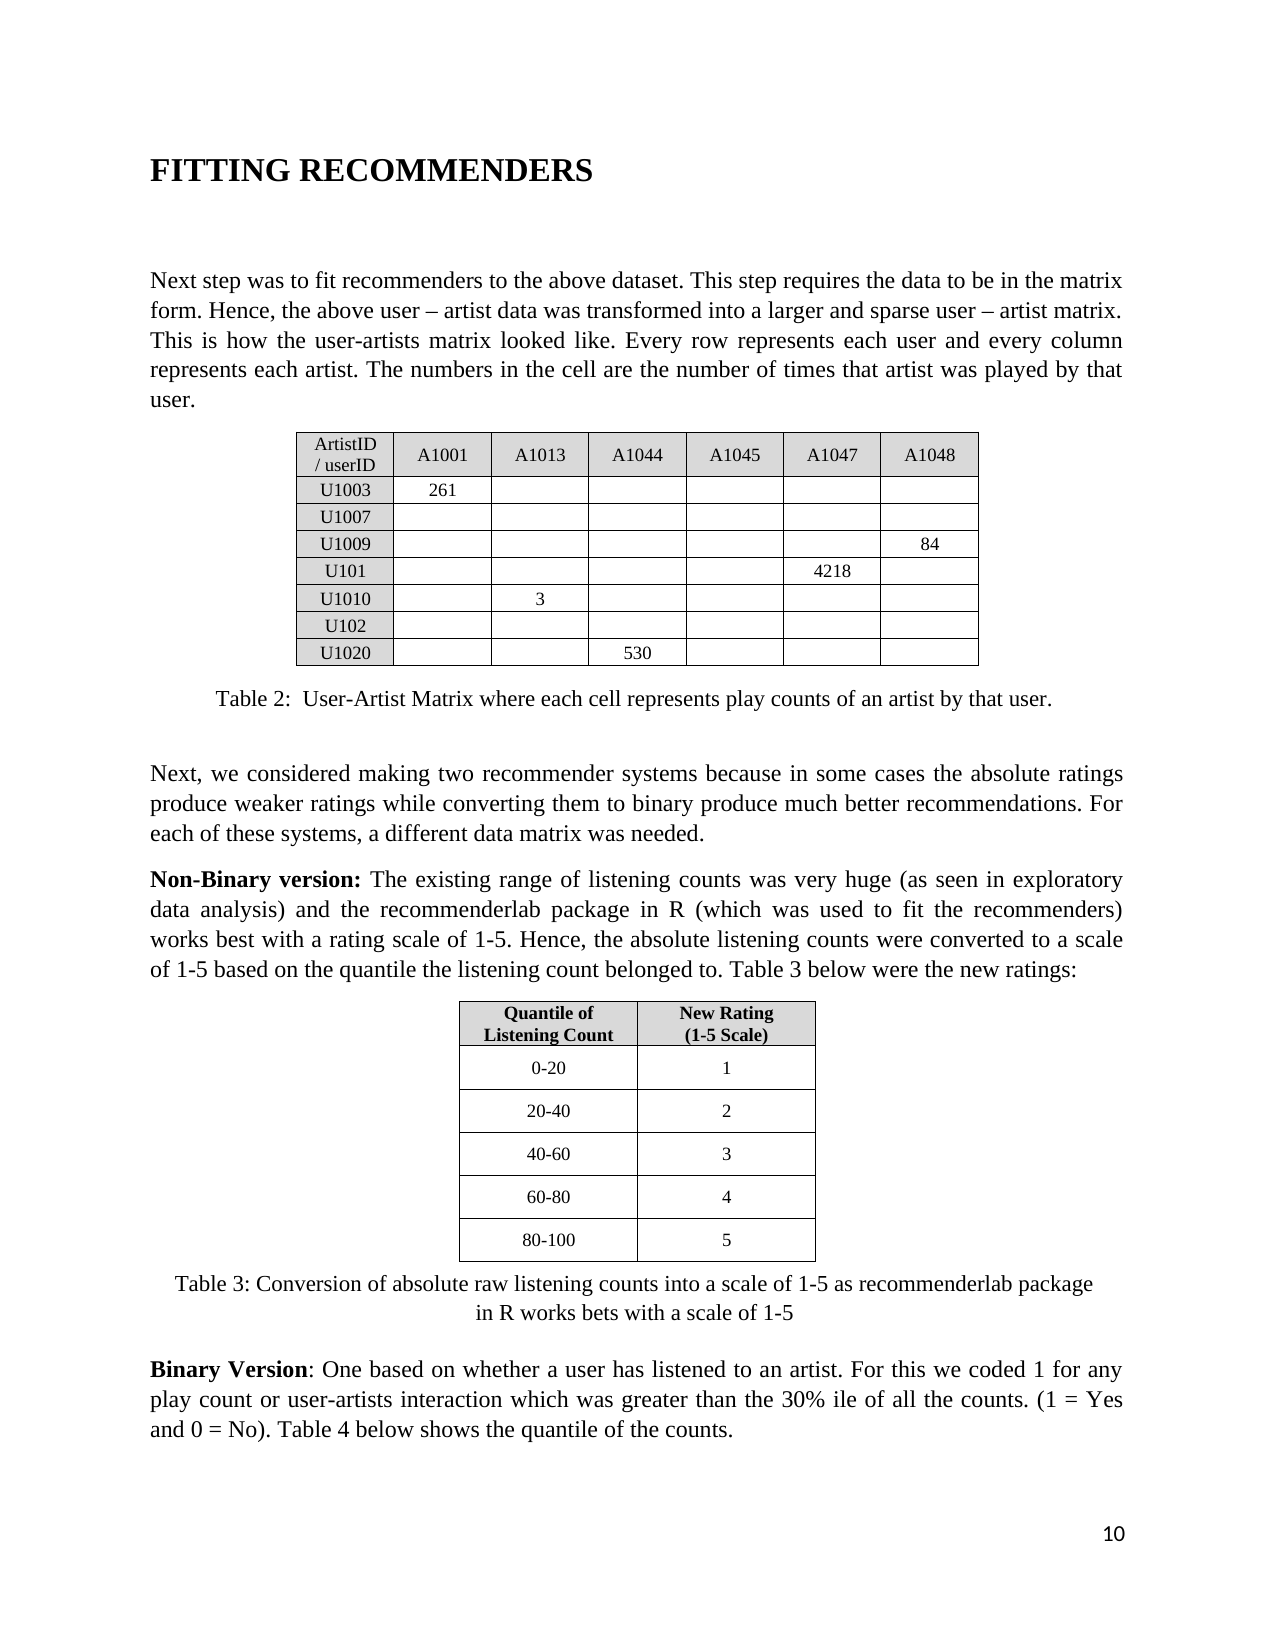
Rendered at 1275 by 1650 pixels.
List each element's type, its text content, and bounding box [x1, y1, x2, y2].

text Next, we considered making two recommender systems because in some cases the absolute ratings produce weaker ratings while converting them to binary produce much better recommendations. For each of these systems, a different data matrix was needed. [150, 759, 1125, 847]
table_cell [394, 504, 491, 530]
table_header A1013 [492, 433, 588, 476]
table_cell [881, 477, 978, 503]
table_cell [784, 531, 880, 557]
table_header A1044 [589, 433, 686, 476]
table_header A1048 [881, 433, 978, 476]
table_header A1001 [394, 433, 491, 476]
table_cell [687, 531, 783, 557]
table_header A1047 [784, 433, 880, 476]
table_cell [687, 504, 783, 530]
table_cell 3 [638, 1133, 815, 1175]
table_cell [394, 612, 491, 638]
table_cell [492, 639, 588, 665]
table_cell [687, 477, 783, 503]
table_cell [394, 531, 491, 557]
table_cell U1003 [297, 477, 393, 503]
table_cell U1007 [297, 504, 393, 530]
table_cell 80-100 [460, 1219, 637, 1261]
table_cell [784, 639, 880, 665]
text Next step was to fit recommenders to the above dataset. This step requires the data to be in the matrix form. Hence, the above user – artist data was transformed into a larger and sparse user – artist matrix. This is how the user-artists matrix looked like. Every row represents each user and every column represents each artist. The numbers in the cell are the number of times that artist was played by that user. [150, 266, 1125, 413]
table_cell 4 [638, 1176, 815, 1218]
table_cell [687, 585, 783, 611]
text Binary Version: One based on whether a user has listened to an artist. For this we coded 1 for any play count or user-artists interaction which was greater than the 30% ile of all the counts. (1 = Yes and 0 = No). Table 4 below shows the quantile of the counts. [150, 1355, 1125, 1442]
table_cell [881, 639, 978, 665]
table_cell 3 [492, 585, 588, 611]
table_cell [881, 558, 978, 584]
table_cell [881, 504, 978, 530]
table_cell [589, 531, 686, 557]
table_cell 530 [589, 639, 686, 665]
table_header A1045 [687, 433, 783, 476]
table_cell [589, 477, 686, 503]
table_cell [784, 504, 880, 530]
table_cell [492, 612, 588, 638]
table_cell [394, 558, 491, 584]
table_cell 40-60 [460, 1133, 637, 1175]
table_cell [687, 639, 783, 665]
table_cell [589, 504, 686, 530]
table_cell [687, 612, 783, 638]
table_cell [394, 639, 491, 665]
table_cell [492, 477, 588, 503]
table_cell 5 [638, 1219, 815, 1261]
table_header New Rating (1-5 Scale) [638, 1002, 815, 1045]
table_cell U102 [297, 612, 393, 638]
table_cell [881, 612, 978, 638]
table_cell 1 [638, 1046, 815, 1088]
table_cell [492, 531, 588, 557]
table_cell 0-20 [460, 1046, 637, 1088]
table_cell 20-40 [460, 1090, 637, 1132]
table_cell [394, 585, 491, 611]
table_cell 261 [394, 477, 491, 503]
table_cell 4218 [784, 558, 880, 584]
table_cell [784, 612, 880, 638]
table_cell [881, 585, 978, 611]
table_cell [784, 477, 880, 503]
table_cell 60-80 [460, 1176, 637, 1218]
table_cell U1020 [297, 639, 393, 665]
table_cell U1010 [297, 585, 393, 611]
table_header ArtistID / userID [297, 433, 393, 476]
table_cell [492, 558, 588, 584]
table_cell 2 [638, 1090, 815, 1132]
table_cell [589, 585, 686, 611]
table_cell U101 [297, 558, 393, 584]
table_cell [492, 504, 588, 530]
text FITTING RECOMMENDERS [150, 150, 1125, 188]
table_header Quantile of Listening Count [460, 1002, 637, 1045]
table_cell 84 [881, 531, 978, 557]
text Non-Binary version: The existing range of listening counts was very huge (as seen in exploratory data analysis) and the recommenderlab package in R (which was used to fit the recommenders) works best with a rating scale of 1-5. Hence, the absolute listening counts were converted to a scale of 1-5 based on the quantile the listening count belonged to. Table 3 below were the new ratings: [150, 865, 1125, 982]
table_cell [589, 612, 686, 638]
table_cell [784, 585, 880, 611]
table_cell [589, 558, 686, 584]
table_cell U1009 [297, 531, 393, 557]
table_cell [687, 558, 783, 584]
